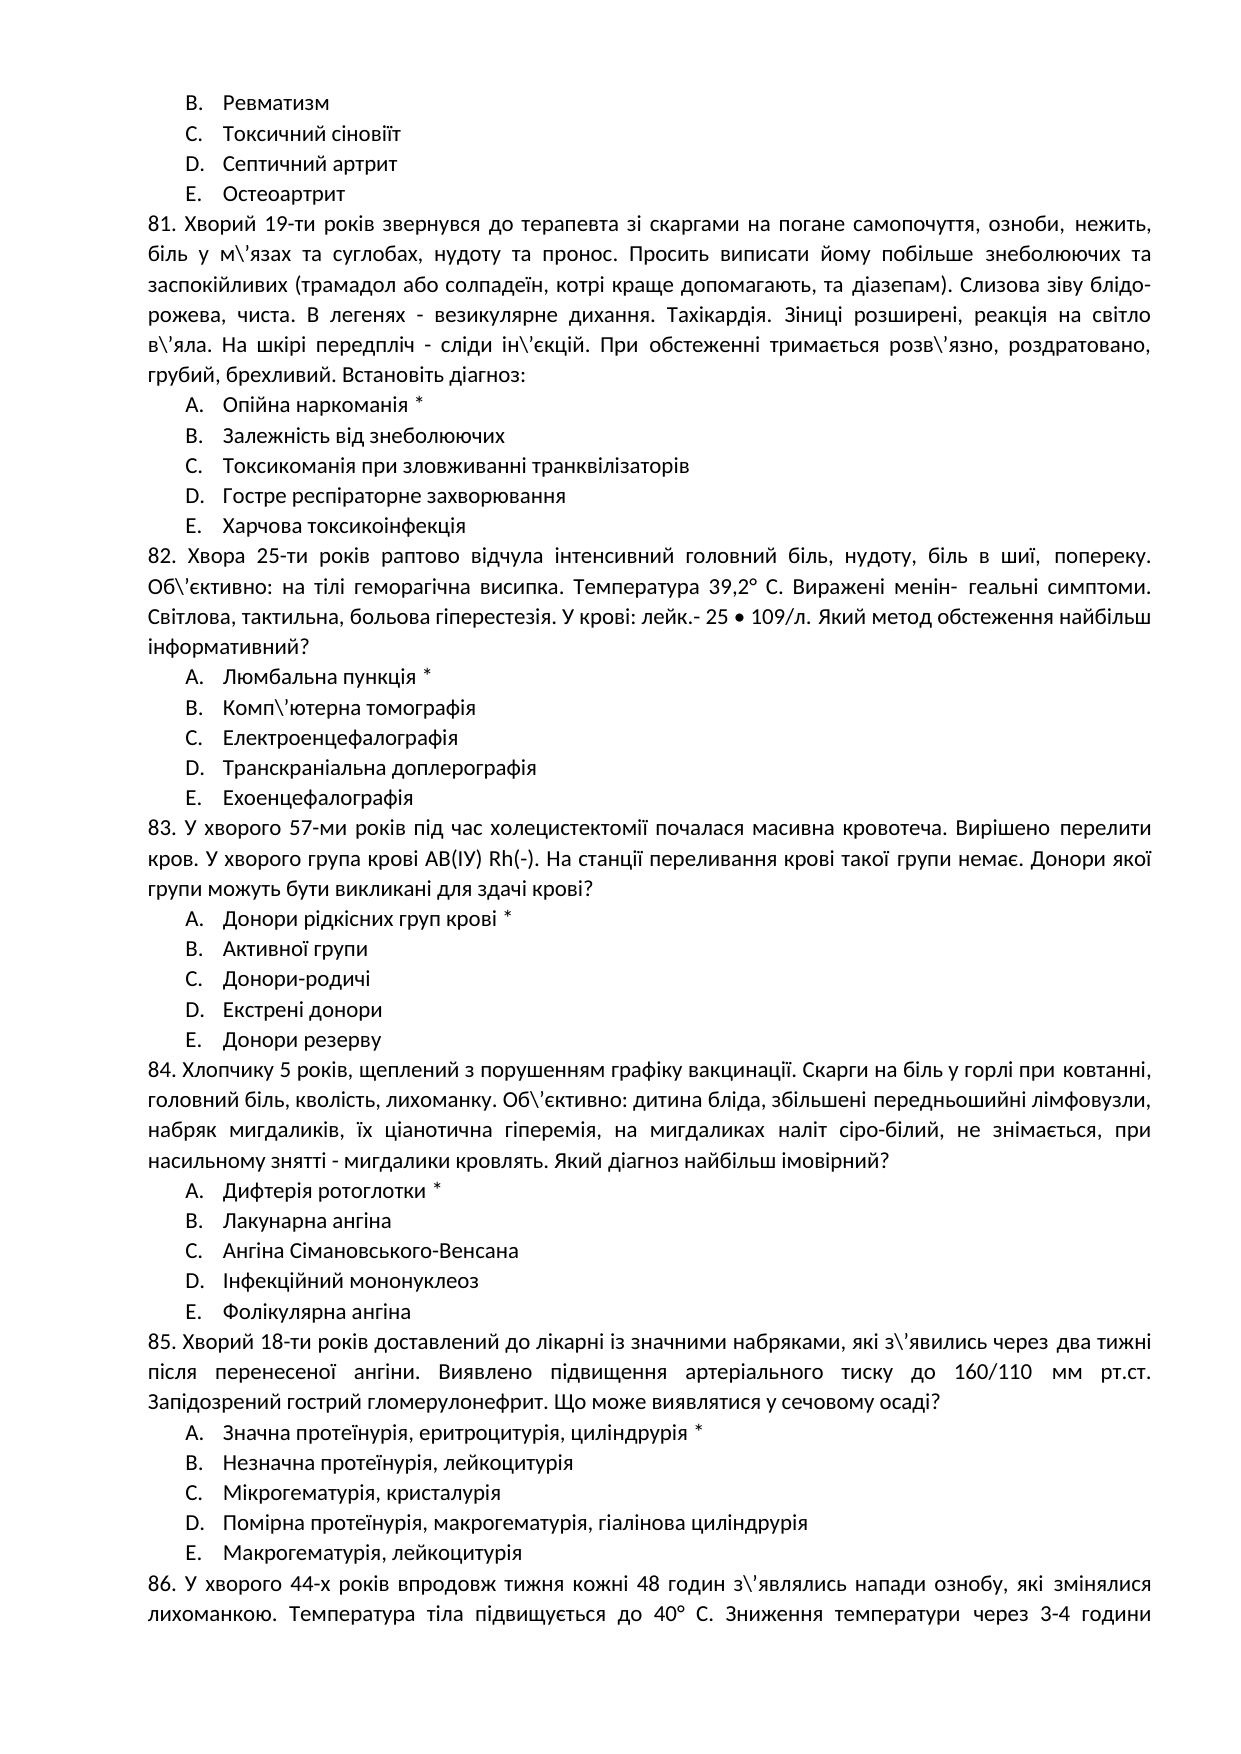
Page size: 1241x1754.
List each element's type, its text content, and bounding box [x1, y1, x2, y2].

text 82. Хвора 25-ти років раптово відчула інтенсивний головний біль, нудоту, біль в шиї, попереку. Об\’єктивно: на тілі геморагічна висипка. Температура 39,2° C. Виражені менін- геальні симптоми. Світлова, тактильна, больова гіперестезія. У крові: лейк.- 25 • 109/л. Який метод обстеження найбільш інформативний? [148, 542, 1152, 660]
list Макрогематурія, лейкоцитурія [185, 1538, 1152, 1567]
list Люмбальна пункція * [185, 662, 1152, 691]
list Септичний артрит [185, 149, 1152, 177]
list Гостре респіраторне захворювання [185, 481, 1152, 509]
list Донори рідкісних груп крові * [185, 904, 1152, 932]
list Незначна протеїнурія, лейкоцитурія [185, 1448, 1152, 1476]
list Лакунарна ангіна [185, 1206, 1152, 1234]
list Опійна наркоманія * [185, 391, 1152, 419]
list Помірна протеїнурія, макрогематурія, гіалінова циліндрурія [185, 1508, 1152, 1536]
text 81. Хворий 19-ти років звернувся до терапевта зі скаргами на погане самопочуття, озноби, нежить, біль у м\’язах та суглобах, нудоту та пронос. Просить виписати йому побільше знеболюючих та заспокійливих (трамадол або солпадеїн, котрі краще допомагають, та діазепам). Слизова зіву блідо-рожева, чиста. В легенях - везикулярне дихання. Тахікардія. Зіниці розширені, реакція на світло в\’яла. На шкірі передпліч - сліди ін\’єкцій. При обстеженні тримається розв\’язно, роздратовано, грубий, брехливий. Встановіть діагноз: [148, 209, 1152, 388]
list Інфекційний мононуклеоз [185, 1267, 1152, 1295]
list Ангіна Сімановського-Венсана [185, 1236, 1152, 1264]
list Мікрогематурія, кристалурія [185, 1478, 1152, 1506]
list Донори-родичі [185, 964, 1152, 993]
list Донори резерву [185, 1025, 1152, 1053]
list Фолікулярна ангіна [185, 1297, 1152, 1325]
list Значна протеїнурія, еритроцитурія, циліндрурія * [185, 1418, 1152, 1446]
list Токсикоманія при зловживанні транквілізаторів [185, 451, 1152, 479]
text 85. Хворий 18-ти років доставлений до лікарні із значними набряками, які з\’явились через два тижні після перенесеної ангіни. Виявлено підвищення артеріального тиску до 160/110 мм рт.ст. Запідозрений гострий гломерулонефрит. Що може виявлятися у сечовому осаді? [148, 1327, 1152, 1416]
list Ехоенцефалографія [185, 783, 1152, 811]
list Остеоартрит [185, 179, 1152, 207]
text 84. Хлопчику 5 років, щеплений з порушенням графіку вакцинації. Скарги на біль у горлі при ковтанні, головний біль, кволість, лихоманку. Об\’єктивно: дитина бліда, збільшені передньошийні лімфовузли, набряк мигдаликів, їх ціанотична гіперемія, на мигдаликах наліт сіро-білий, не знімається, при насильному знятті - мигдалики кровлять. Який діагноз найбільш імовірний? [148, 1055, 1152, 1174]
list Екстрені донори [185, 995, 1152, 1023]
list Транскраніальна доплерографія [185, 753, 1152, 781]
list Залежність від знеболюючих [185, 421, 1152, 449]
list Харчова токсикоінфекція [185, 511, 1152, 539]
list Ревматизм [185, 88, 1152, 117]
list Активної групи [185, 934, 1152, 962]
list Дифтерія ротоглотки * [185, 1176, 1152, 1204]
list Токсичний сіновіїт [185, 119, 1152, 147]
list Електроенцефалографія [185, 723, 1152, 751]
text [148, 1569, 1152, 1627]
list Комп\’ютерна томографія [185, 693, 1152, 721]
text 83. У хворого 57-ми років під час холецистектомії почалася масивна кровотеча. Вирішено перелити кров. У хворого група крові АВ(ІУ) Rh(-). На станції переливання крові такої групи немає. Донори якої групи можуть бути викликані для здачі крові? [148, 813, 1152, 902]
